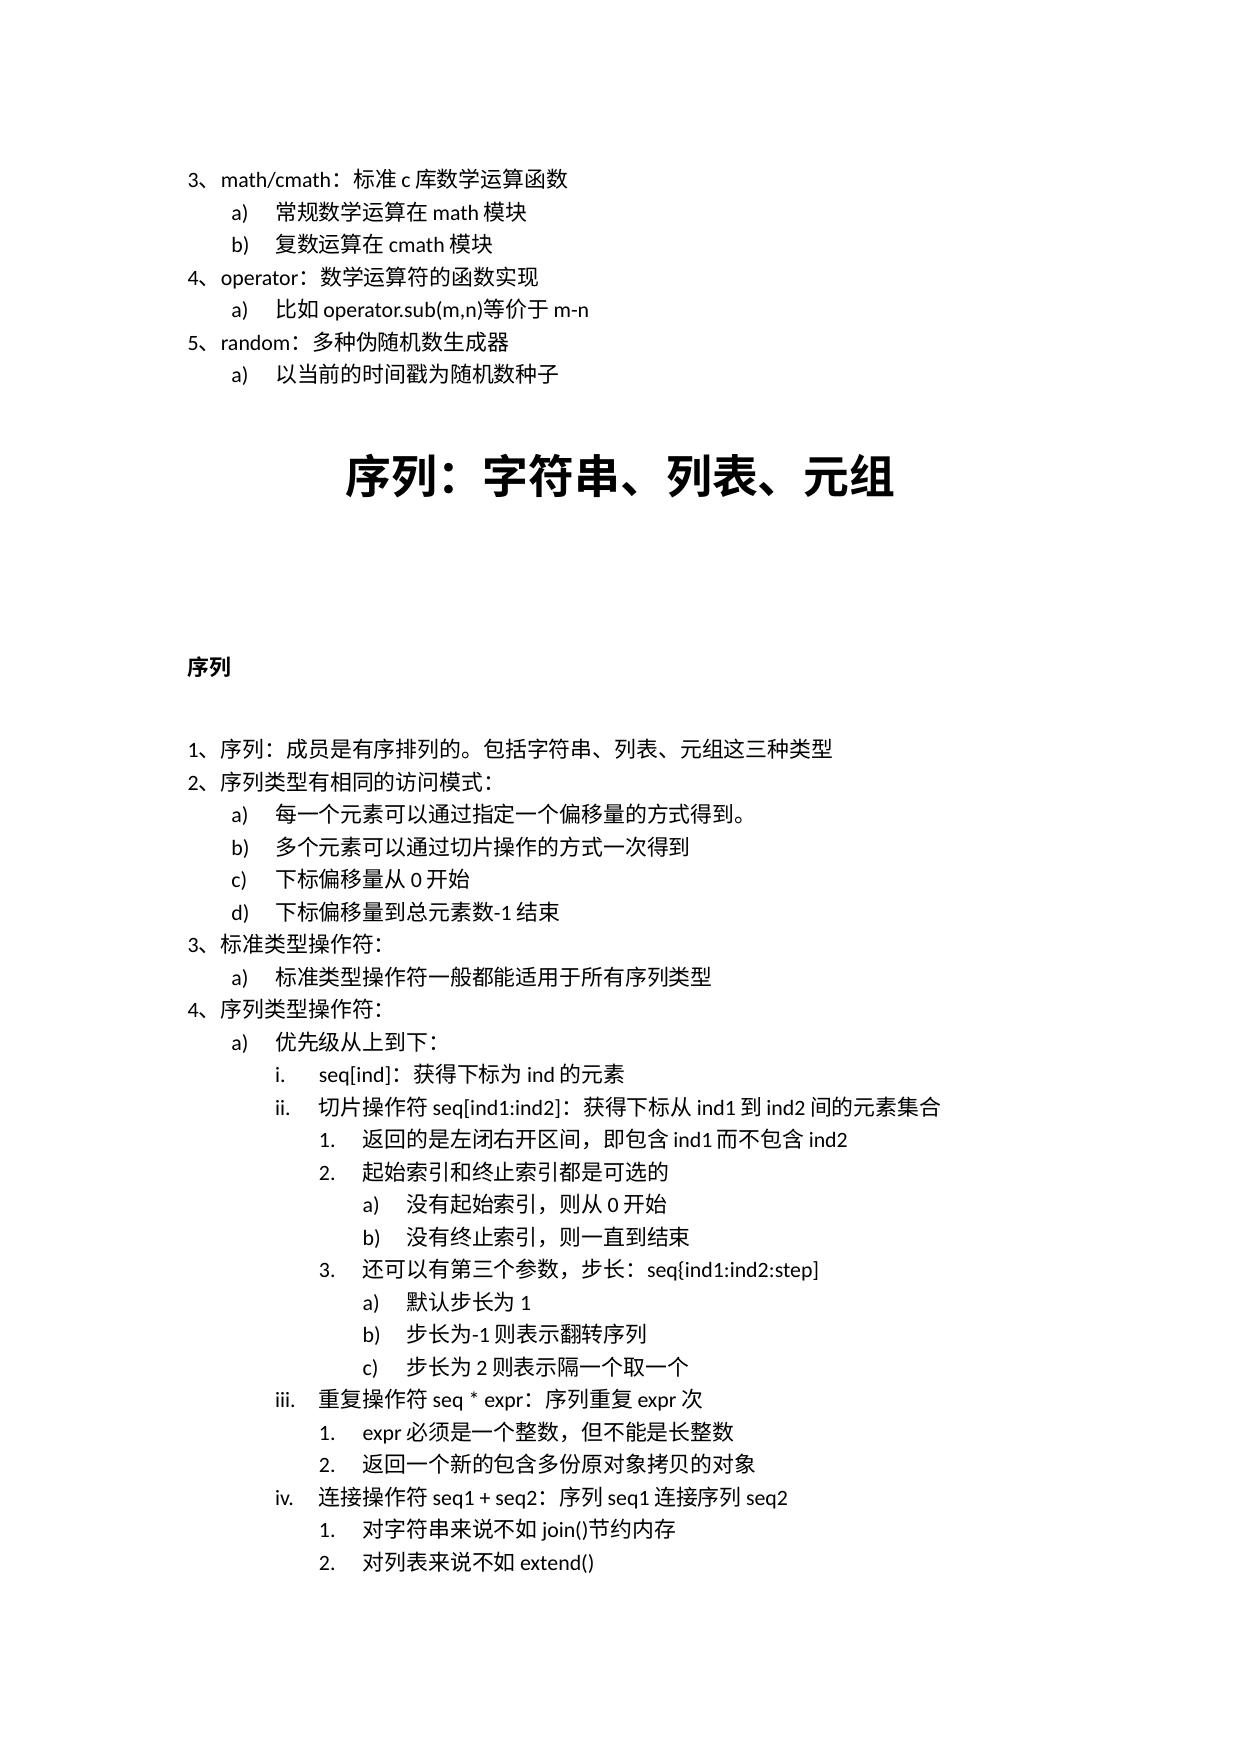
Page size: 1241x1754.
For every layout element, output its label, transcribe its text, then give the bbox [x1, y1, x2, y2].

list 标准类型操作符一般都能适用于所有序列类型 [231, 959, 1053, 992]
list math/cmath：标准c库数学运算函数 [187, 162, 1053, 194]
list 步长为-1则表示翻转序列 [362, 1317, 1053, 1349]
list 没有起始索引，则从0开始 [362, 1187, 1053, 1219]
list 每一个元素可以通过指定一个偏移量的方式得到。 [231, 797, 1053, 829]
list 优先级从上到下： [231, 1024, 1053, 1057]
list 对字符串来说不如join()节约内存 [319, 1512, 1053, 1544]
list 对列表来说不如extend() [319, 1544, 1053, 1577]
list expr必须是一个整数，但不能是长整数 [319, 1414, 1053, 1447]
list 步长为2则表示隔一个取一个 [362, 1349, 1053, 1382]
subtitle 序列：字符串、列表、元组 [187, 425, 1053, 522]
list 连接操作符seq1 + seq2：序列seq1连接序列seq2 [275, 1479, 1053, 1512]
subtitle 序列 [187, 649, 1053, 682]
list 复数运算在cmath模块 [231, 227, 1053, 259]
list 返回的是左闭右开区间，即包含ind1而不包含ind2 [319, 1122, 1053, 1154]
list 标准类型操作符： [187, 927, 1053, 959]
list 还可以有第三个参数，步长：seq{ind1:ind2:step] [319, 1252, 1053, 1284]
list 返回一个新的包含多份原对象拷贝的对象 [319, 1447, 1053, 1479]
list 重复操作符seq * expr：序列重复expr次 [275, 1382, 1053, 1414]
list 下标偏移量从0开始 [231, 862, 1053, 894]
list 以当前的时间戳为随机数种子 [231, 357, 1053, 389]
list 起始索引和终止索引都是可选的 [319, 1154, 1053, 1187]
list 没有终止索引，则一直到结束 [362, 1219, 1053, 1252]
list 下标偏移量到总元素数-1结束 [231, 894, 1053, 927]
list 多个元素可以通过切片操作的方式一次得到 [231, 829, 1053, 862]
list 序列类型有相同的访问模式： [187, 764, 1053, 797]
list operator：数学运算符的函数实现 [187, 259, 1053, 292]
list random：多种伪随机数生成器 [187, 324, 1053, 357]
list 切片操作符seq[ind1:ind2]：获得下标从ind1到ind2间的元素集合 [275, 1089, 1053, 1122]
list 序列类型操作符： [187, 992, 1053, 1024]
list 比如operator.sub(m,n)等价于m-n [231, 292, 1053, 324]
list seq[ind]：获得下标为ind的元素 [275, 1057, 1053, 1089]
list 默认步长为1 [362, 1284, 1053, 1317]
list 常规数学运算在math模块 [231, 194, 1053, 227]
list 序列：成员是有序排列的。包括字符串、列表、元组这三种类型 [187, 732, 1053, 764]
